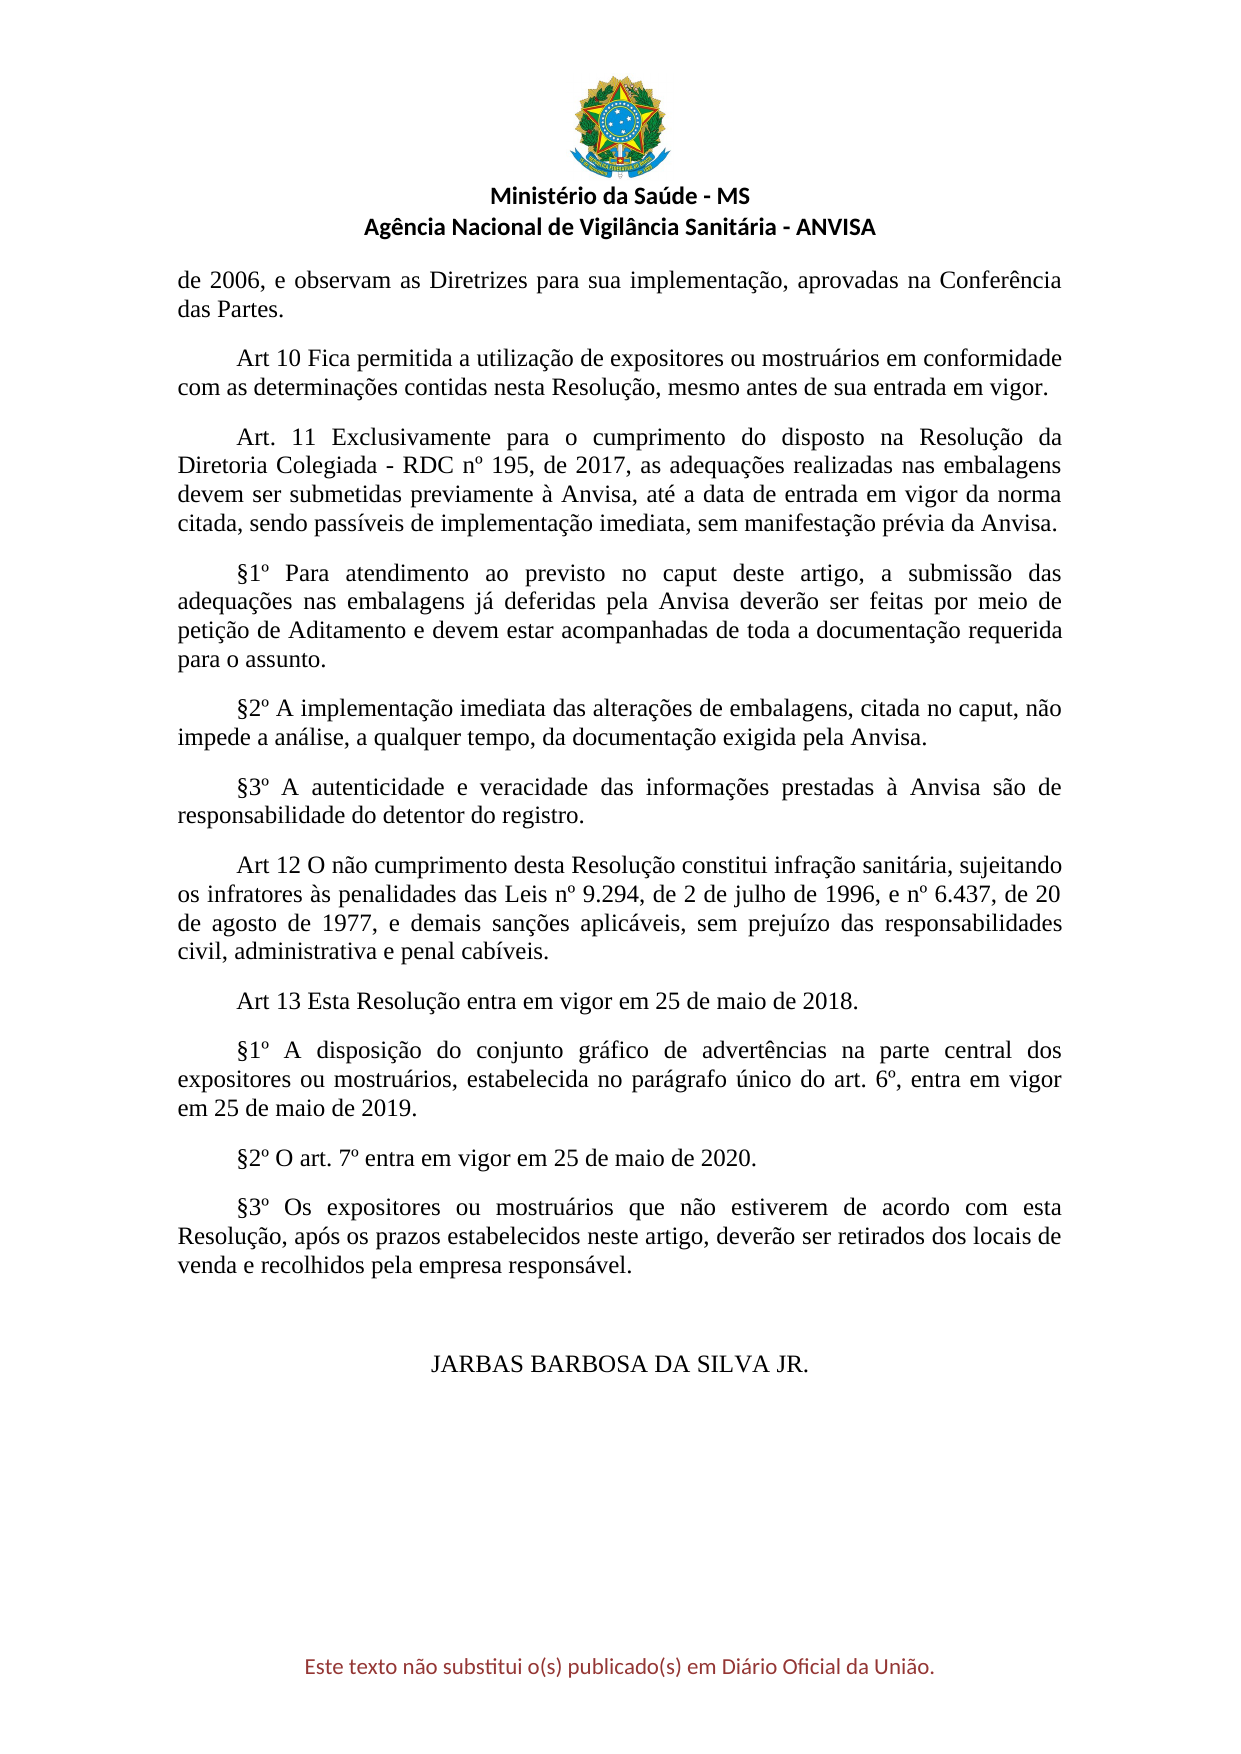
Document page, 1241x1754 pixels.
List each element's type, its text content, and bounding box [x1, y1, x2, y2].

text §1º A disposição do conjunto gráfico de advertências na parte central dos expositores ou mostruários, estabelecida no parágrafo único do art. 6º, entra em vigor em 25 de maio de 2019. [177, 1036, 1063, 1122]
text Art 13 Esta Resolução entra em vigor em 25 de maio de 2018. [177, 986, 1063, 1015]
text §1º Para atendimento ao previsto no caput deste artigo, a submissão das adequações nas embalagens já deferidas pela Anvisa deverão ser feitas por meio de petição de Aditamento e devem estar acompanhadas de toda a documentação requerida para o assunto. [177, 558, 1063, 673]
text §3º Os expositores ou mostruários que não estiverem de acordo com esta Resolução, após os prazos estabelecidos neste artigo, deverão ser retirados dos locais de venda e recolhidos pela empresa responsável. [177, 1192, 1063, 1278]
picture [566, 73, 674, 181]
text Art 10 Fica permitida a utilização de expositores ou mostruários em conformidade com as determinações contidas nesta Resolução, mesmo antes de sua entrada em vigor. [177, 343, 1063, 401]
text §3º A autenticidade e veracidade das informações prestadas à Anvisa são de responsabilidade do detentor do registro. [177, 772, 1063, 829]
text Art 12 O não cumprimento desta Resolução constitui infração sanitária, sujeitando os infratores às penalidades das Leis nº 9.294, de 2 de julho de 1996, e nº 6.437, de 20 de agosto de 1977, e demais sanções aplicáveis, sem prejuízo das responsabilidades civil, administrativa e penal cabíveis. [177, 850, 1063, 965]
text Art. 11 Exclusivamente para o cumprimento do disposto na Resolução da Diretoria Colegiada - RDC nº 195, de 2017, as adequações realizadas nas embalagens devem ser submetidas previamente à Anvisa, até a data de entrada em vigor da norma citada, sendo passíveis de implementação imediata, sem manifestação prévia da Anvisa. [177, 422, 1063, 537]
text JARBAS BARBOSA DA SILVA JR. [177, 1349, 1063, 1378]
text §2º A implementação imediata das alterações de embalagens, citada no caput, não impede a análise, a qualquer tempo, da documentação exigida pela Anvisa. [177, 693, 1063, 751]
text §2º O art. 7º entra em vigor em 25 de maio de 2020. [177, 1143, 1063, 1171]
